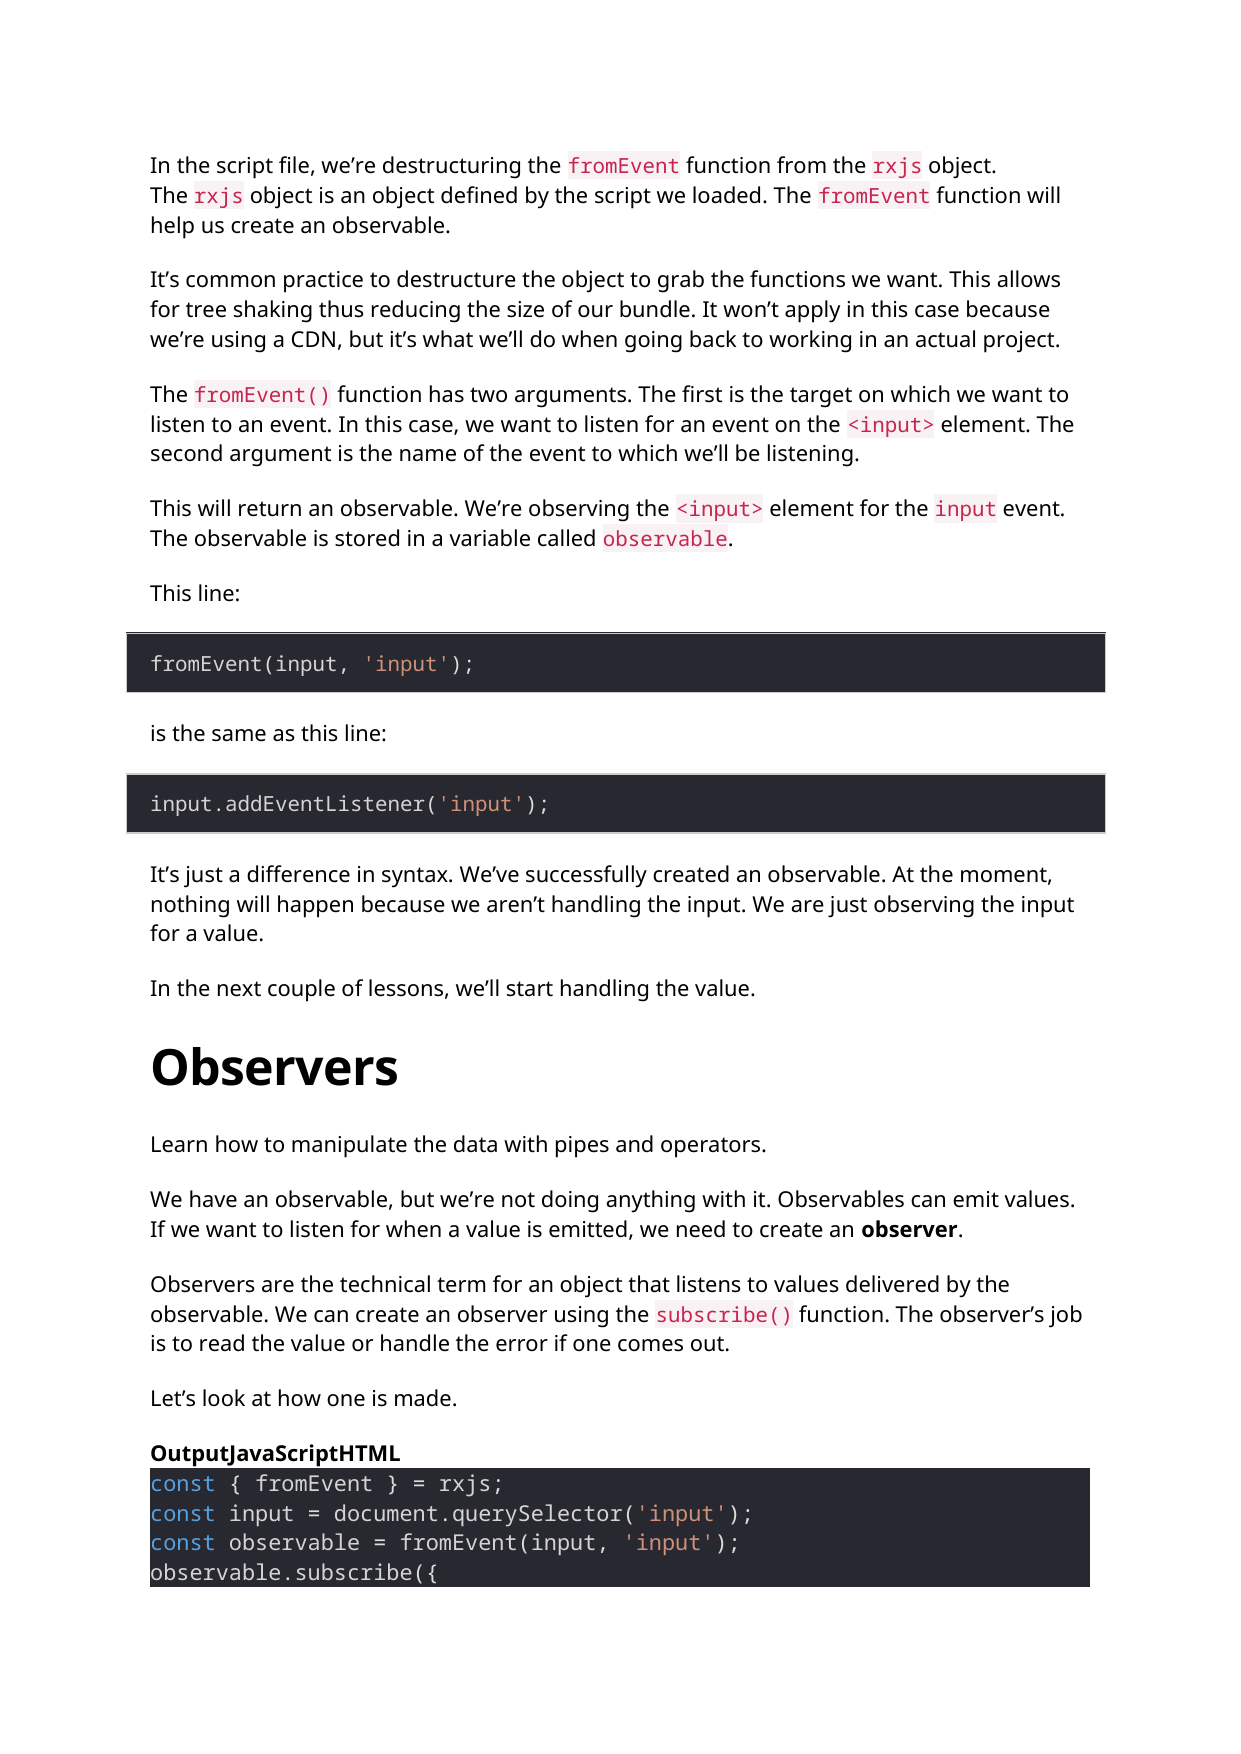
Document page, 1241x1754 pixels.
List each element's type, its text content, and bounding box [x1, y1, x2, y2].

text observable.subscribe({ [150, 1557, 1090, 1587]
text Observers [150, 1032, 1090, 1100]
text Let’s look at how one is made. [150, 1383, 1090, 1413]
text In the script file, we’re destructuring the fromEvent function from the rxjs object. The rxjs object is an object defined by the script we loaded. The fromEvent function will help us create an observable. [150, 150, 1090, 239]
text We have an observable, but we’re not doing anything with it. Observables can emit values. If we want to listen for when a value is emitted, we need to create an observer. [150, 1184, 1090, 1244]
text const observable = fromEvent(input, 'input'); [150, 1527, 1090, 1557]
text is the same as this line: [150, 718, 1090, 748]
text In the next couple of lessons, we’ll start handling the value. [150, 973, 1090, 1003]
text fromEvent(input, 'input'); [127, 634, 1105, 692]
text const { fromEvent } = rxjs; [150, 1468, 1090, 1497]
text It’s just a difference in syntax. We’ve successfully created an observable. At the moment, nothing will happen because we aren’t handling the input. We are just observing the input for a value. [150, 859, 1090, 948]
text This will return an observable. We’re observing the <input> element for the input event. The observable is stored in a variable called observable. [150, 493, 1090, 553]
text Observers are the technical term for an object that listens to values delivered by the observable. We can create an observer using the subscribe() function. The observer’s job is to read the value or handle the error if one comes out. [150, 1269, 1090, 1358]
text This line: [150, 578, 1090, 607]
text const input = document.querySelector('input'); [150, 1497, 1090, 1527]
text input.addEventListener('input'); [127, 775, 1105, 832]
text The fromEvent() function has two arguments. The first is the target on which we want to listen to an event. In this case, we want to listen for an event on the <input> element. The second argument is the name of the event to which we’ll be listening. [150, 379, 1090, 468]
text OutputJavaScriptHTML [150, 1438, 1090, 1468]
text Learn how to manipulate the data with pipes and operators. [150, 1129, 1090, 1159]
text It’s common practice to destructure the object to grab the functions we want. This allows for tree shaking thus reducing the size of our bundle. It won’t apply in this case because we’re using a CDN, but it’s what we’ll do when going back to working in an actual project. [150, 264, 1090, 354]
